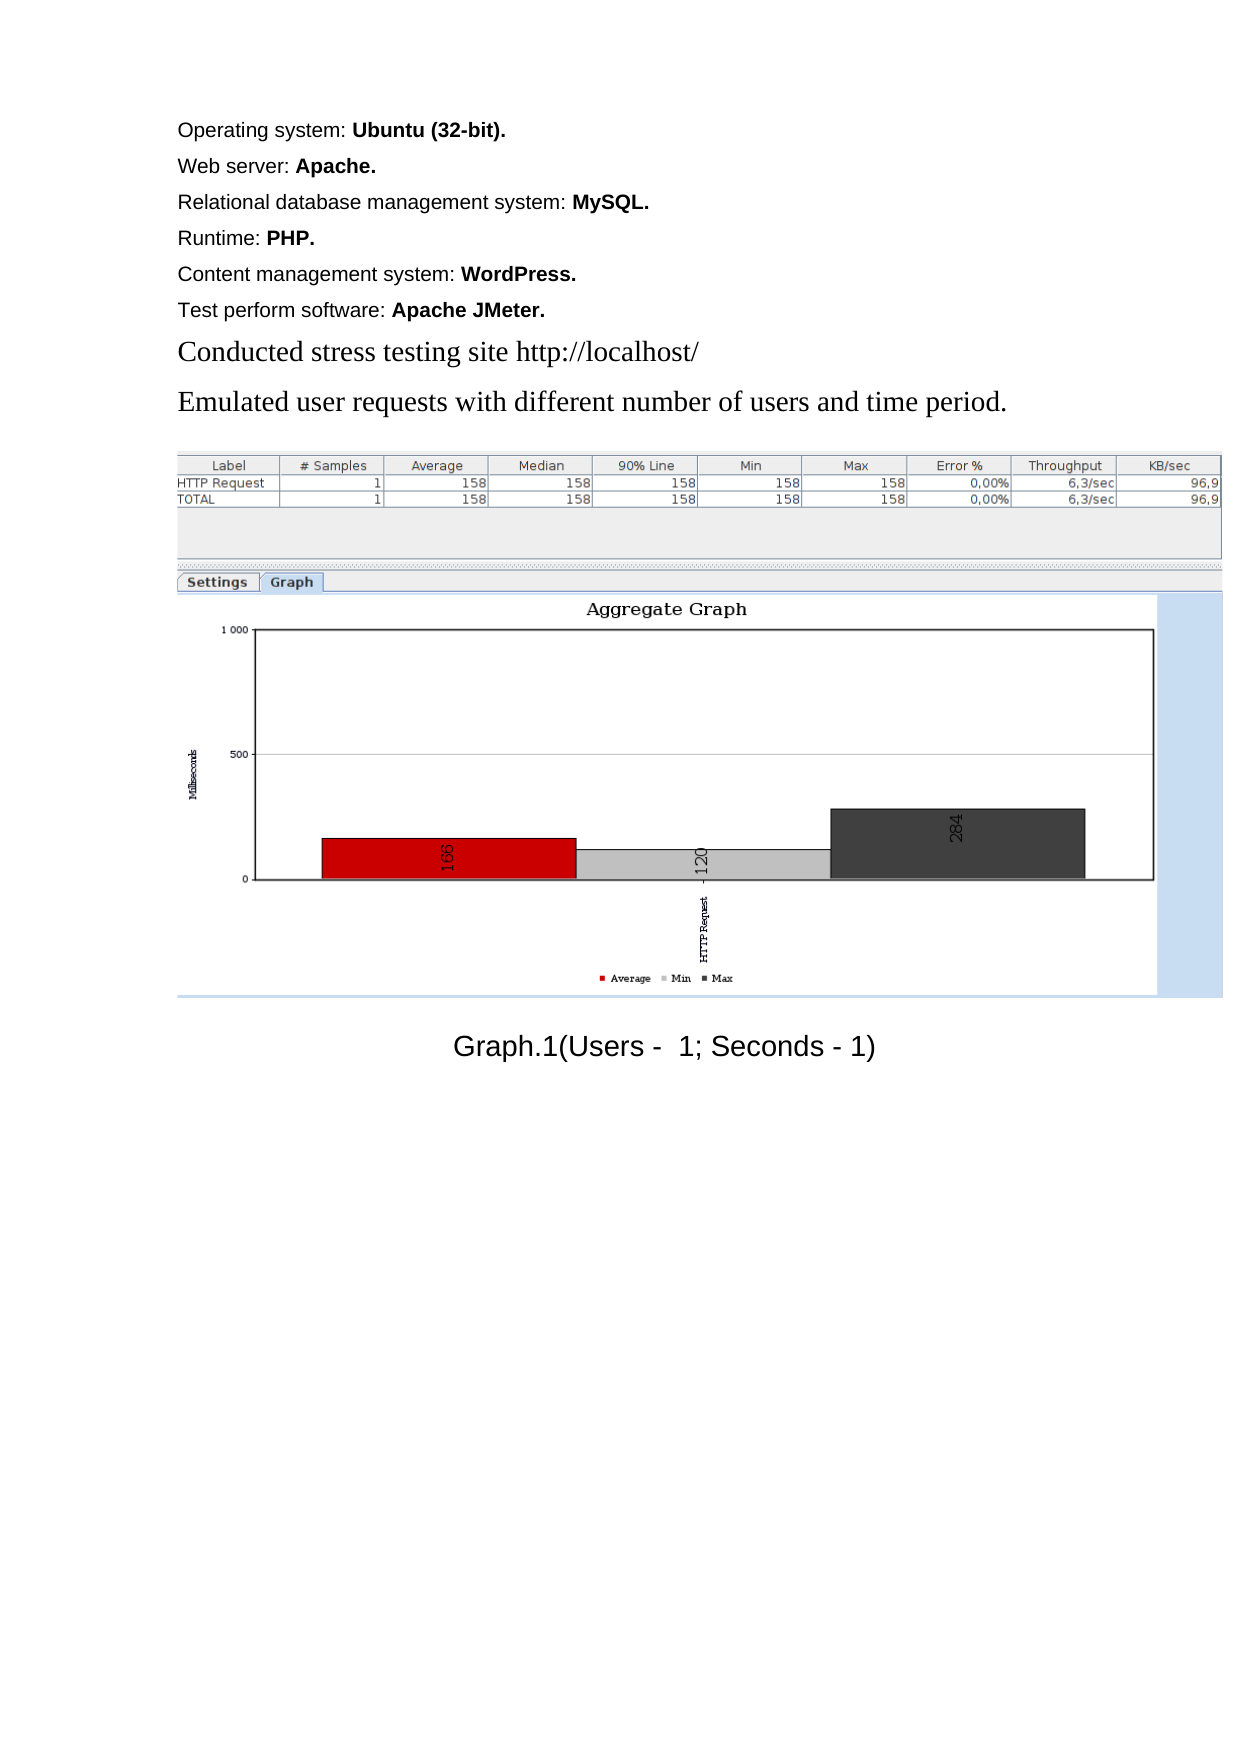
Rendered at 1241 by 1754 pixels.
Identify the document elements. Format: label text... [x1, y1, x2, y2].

text Operating system: Ubuntu (32-bit). [177, 118, 1152, 142]
text Content management system: WordPress. [177, 262, 1152, 286]
text Emulated user requests with different number of users and time period. [177, 384, 1152, 418]
text Web server: Apache. [177, 154, 1152, 178]
text Graph.1(Users - 1; Seconds - 1) [177, 1028, 1152, 1062]
text Conducted stress testing site http://localhost/ [177, 334, 1152, 367]
text Runtime: PHP. [177, 226, 1152, 250]
text Test perform software: Apache JMeter. [177, 298, 1152, 322]
picture [177, 451, 1223, 998]
text Relational database management system: MySQL. [177, 190, 1152, 214]
